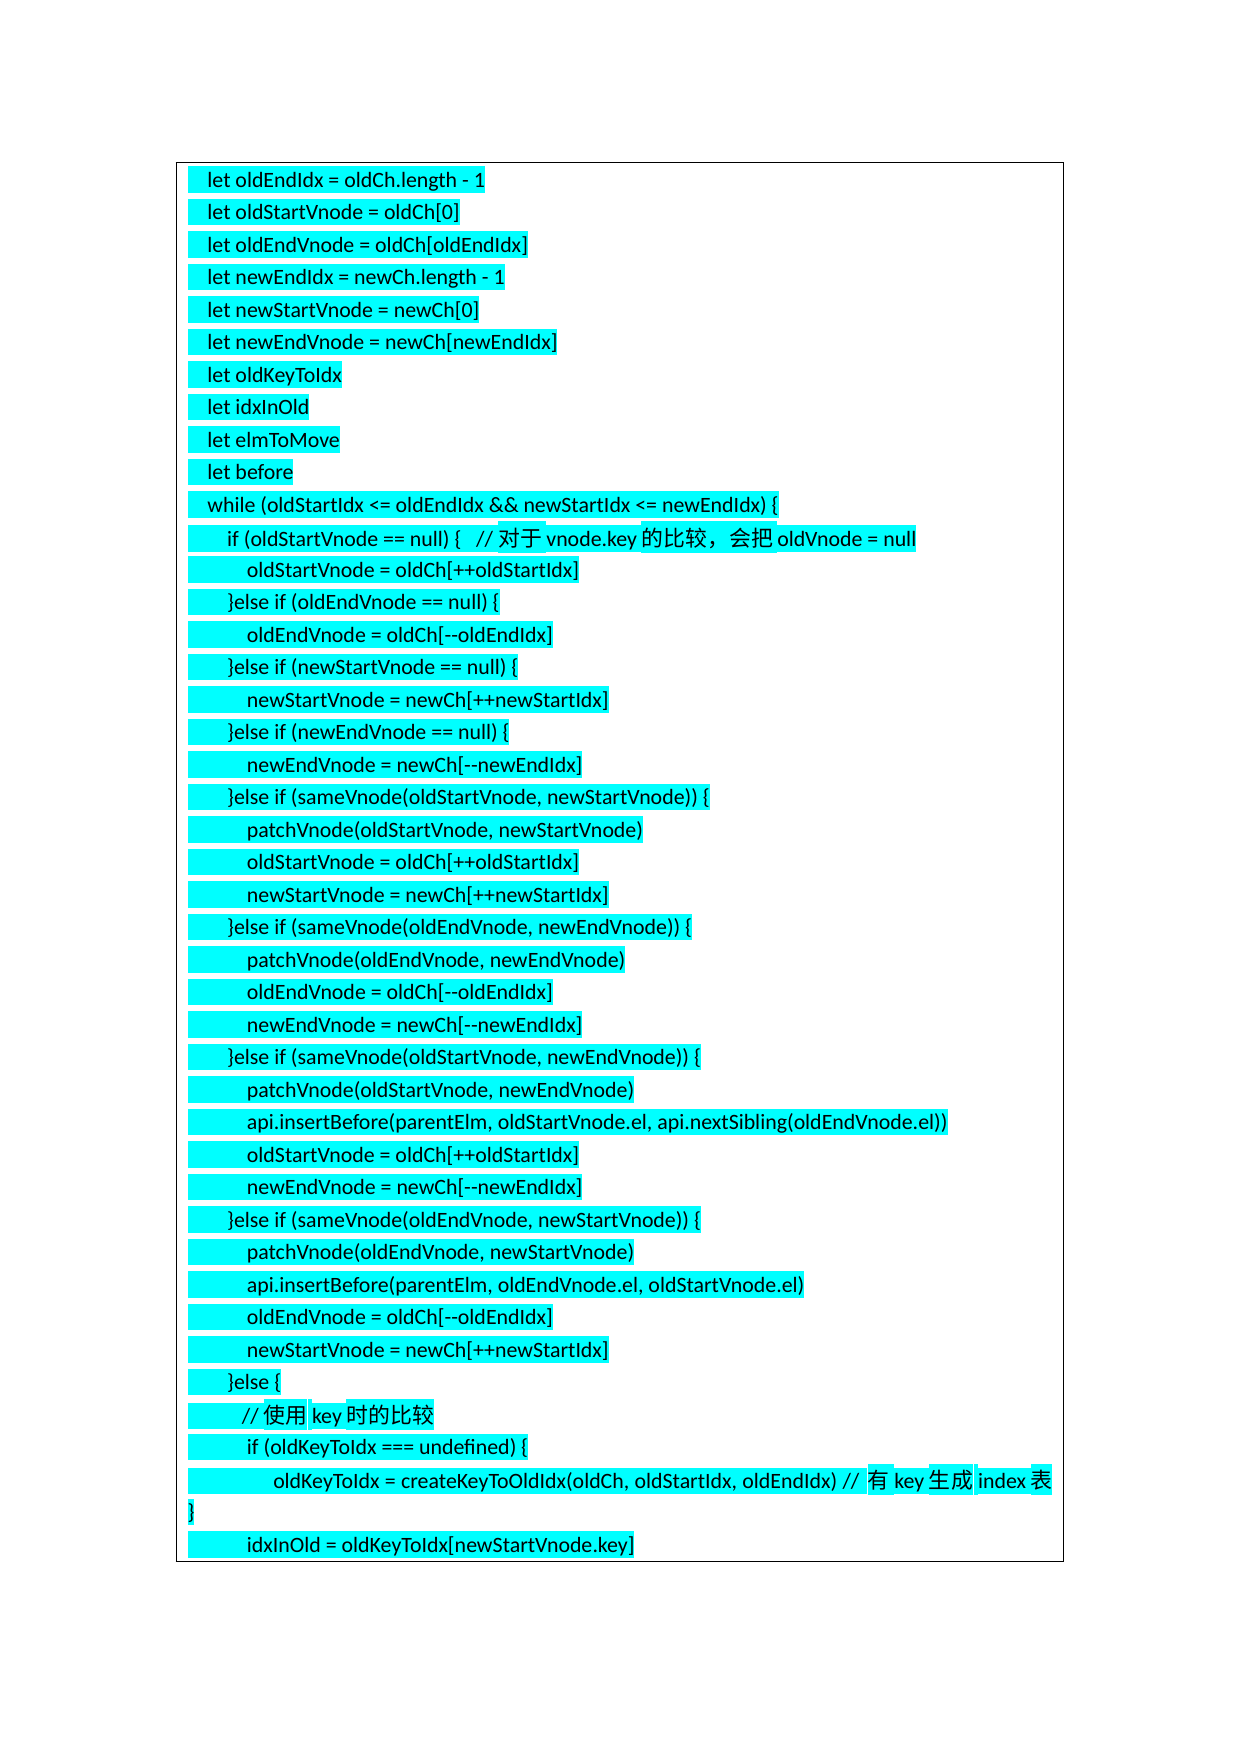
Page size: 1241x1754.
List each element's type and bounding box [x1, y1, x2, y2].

table_header [177, 163, 1063, 1561]
